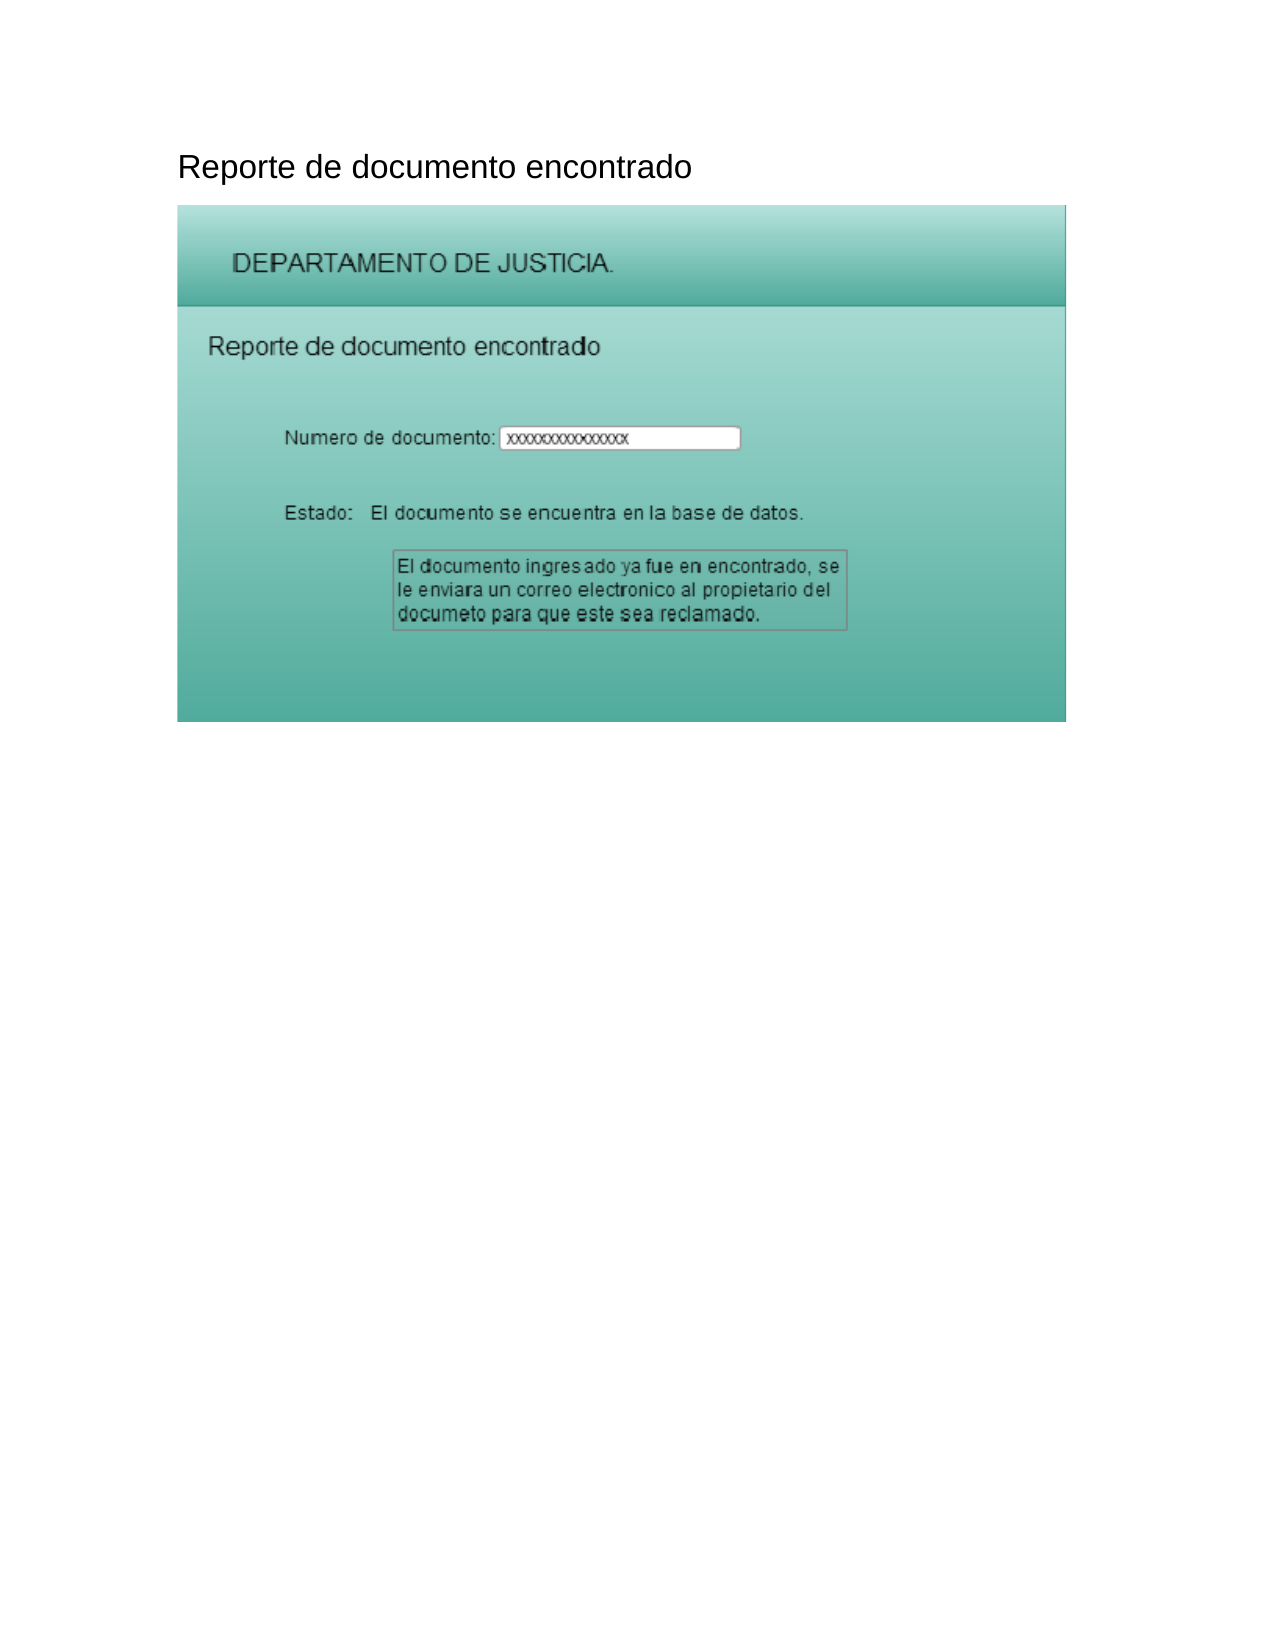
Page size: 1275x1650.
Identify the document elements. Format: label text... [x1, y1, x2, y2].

picture [177, 205, 1067, 722]
text Reporte de documento encontrado [177, 148, 1098, 186]
